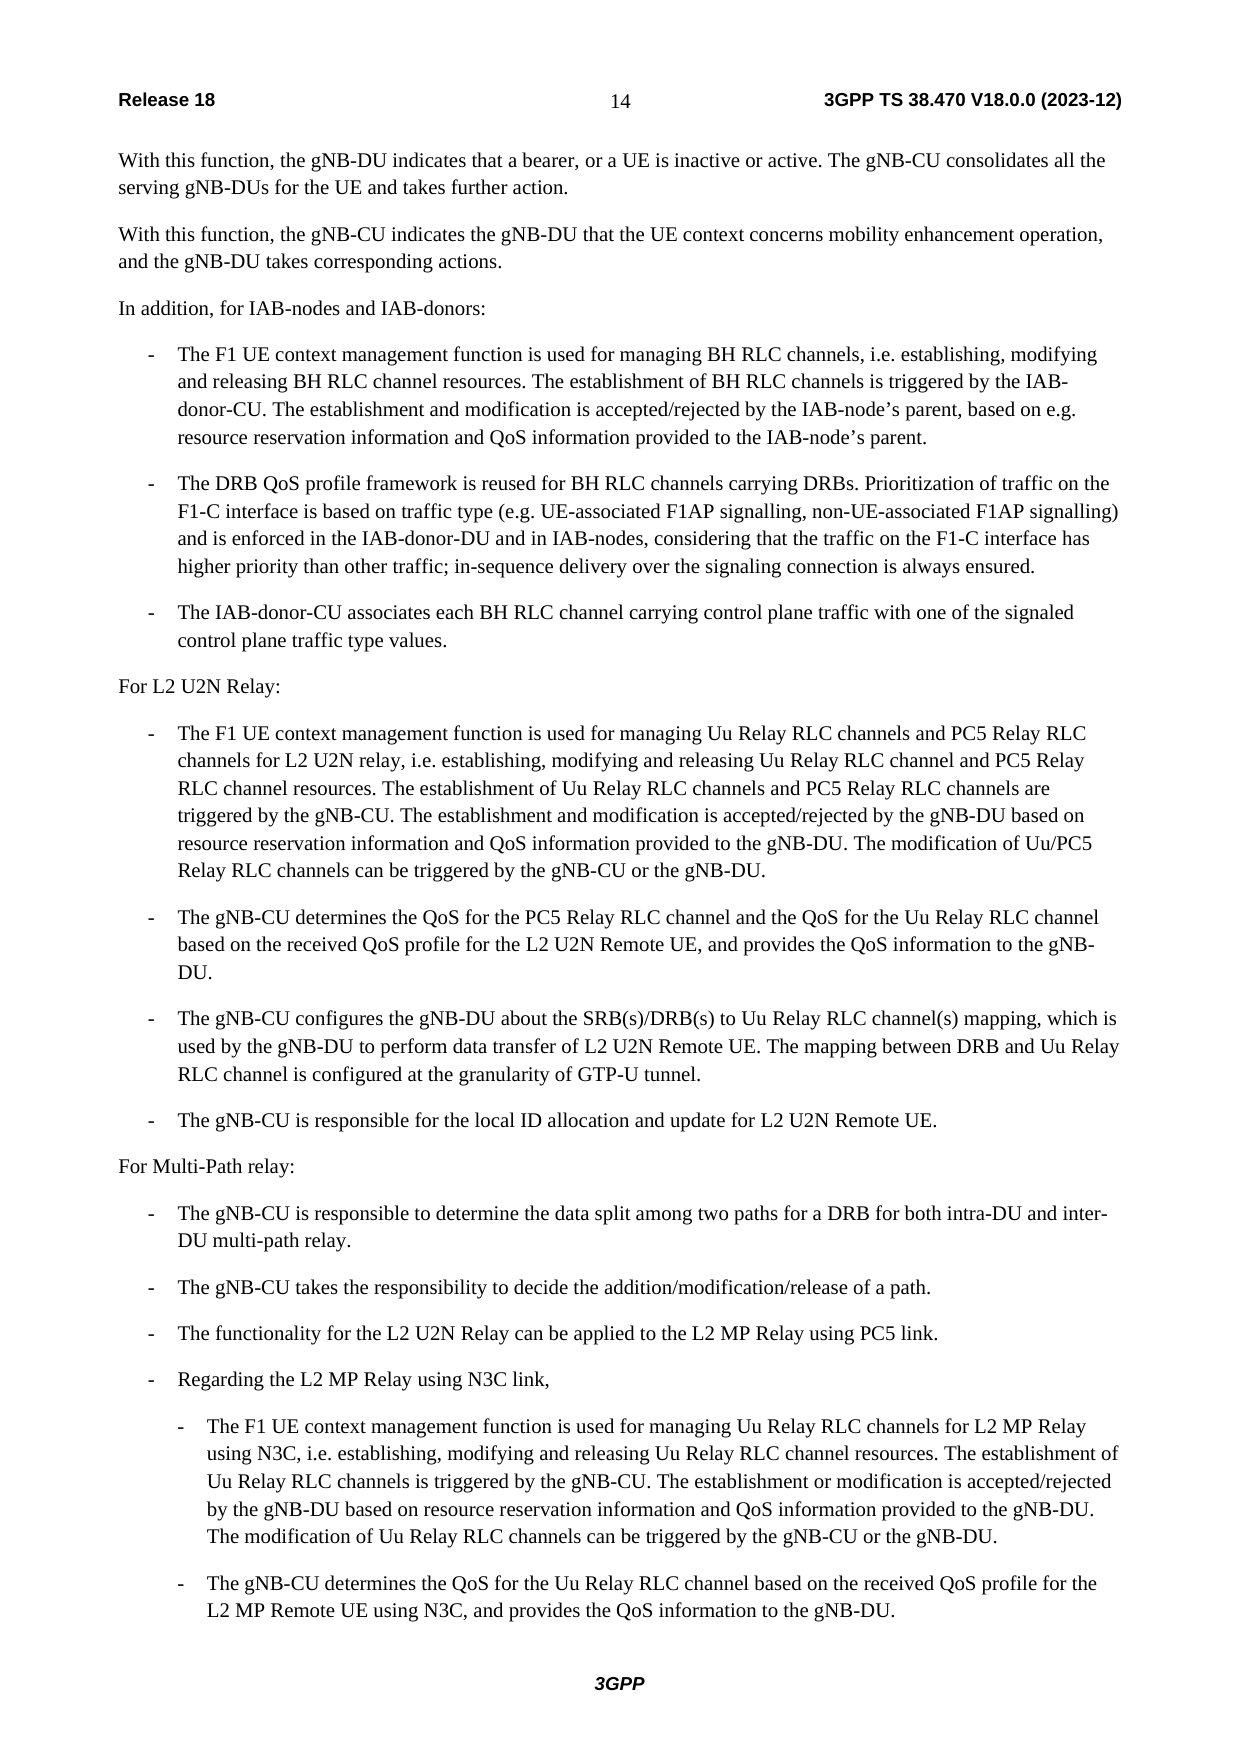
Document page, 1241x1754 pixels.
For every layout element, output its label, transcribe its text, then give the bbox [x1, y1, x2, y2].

text In addition, for IAB-nodes and IAB-donors: [118, 295, 1122, 319]
text - The functionality for the L2 U2N Relay can be applied to the L2 MP Relay using PC5 link. [148, 1321, 1122, 1345]
text - Regarding the L2 MP Relay using N3C link, [148, 1367, 1122, 1391]
text - The gNB-CU is responsible to determine the data split among two paths for a DRB for both intra-DU and inter-DU multi-path relay. [148, 1201, 1122, 1252]
text With this function, the gNB-CU indicates the gNB-DU that the UE context concerns mobility enhancement operation, and the gNB-DU takes corresponding actions. [118, 221, 1122, 273]
text For L2 U2N Relay: [118, 674, 1122, 698]
text For Multi-Path relay: [118, 1154, 1122, 1178]
text - The gNB-CU configures the gNB-DU about the SRB(s)/DRB(s) to Uu Relay RLC channel(s) mapping, which is used by the gNB-DU to perform data transfer of L2 U2N Remote UE. The mapping between DRB and Uu Relay RLC channel is configured at the granularity of GTP-U tunnel. [148, 1006, 1122, 1086]
text - The gNB-CU takes the responsibility to decide the addition/modification/release of a path. [148, 1274, 1122, 1299]
text - The DRB QoS profile framework is reused for BH RLC channels carrying DRBs. Prioritization of traffic on the F1-C interface is based on traffic type (e.g. UE-associated F1AP signalling, non-UE-associated F1AP signalling) and is enforced in the IAB-donor-DU and in IAB-nodes, considering that the traffic on the F1-C interface has higher priority than other traffic; in-sequence delivery over the signaling connection is always ensured. [148, 471, 1122, 578]
text - The F1 UE context management function is used for managing BH RLC channels, i.e. establishing, modifying and releasing BH RLC channel resources. The establishment of BH RLC channels is triggered by the IAB-donor-CU. The establishment and modification is accepted/rejected by the IAB-node’s parent, based on e.g. resource reservation information and QoS information provided to the IAB-node’s parent. [148, 342, 1122, 449]
text - The F1 UE context management function is used for managing Uu Relay RLC channels and PC5 Relay RLC channels for L2 U2N relay, i.e. establishing, modifying and releasing Uu Relay RLC channel and PC5 Relay RLC channel resources. The establishment of Uu Relay RLC channels and PC5 Relay RLC channels are triggered by the gNB-CU. The establishment and modification is accepted/rejected by the gNB-DU based on resource reservation information and QoS information provided to the gNB-DU. The modification of Uu/PC5 Relay RLC channels can be triggered by the gNB-CU or the gNB-DU. [148, 720, 1122, 882]
text - The F1 UE context management function is used for managing Uu Relay RLC channels for L2 MP Relay using N3C, i.e. establishing, modifying and releasing Uu Relay RLC channel resources. The establishment of Uu Relay RLC channels is triggered by the gNB-CU. The establishment or modification is accepted/rejected by the gNB-DU based on resource reservation information and QoS information provided to the gNB-DU. The modification of Uu Relay RLC channels can be triggered by the gNB-CU or the gNB-DU. [177, 1414, 1122, 1548]
text - The gNB-CU determines the QoS for the PC5 Relay RLC channel and the QoS for the Uu Relay RLC channel based on the received QoS profile for the L2 U2N Remote UE, and provides the QoS information to the gNB-DU. [148, 905, 1122, 984]
text - The IAB-donor-CU associates each BH RLC channel carrying control plane traffic with one of the signaled control plane traffic type values. [148, 600, 1122, 652]
text With this function, the gNB-DU indicates that a bearer, or a UE is inactive or active. The gNB-CU consolidates all the serving gNB-DUs for the UE and takes further action. [118, 147, 1122, 199]
text - The gNB-CU is responsible for the local ID allocation and update for L2 U2N Remote UE. [148, 1108, 1122, 1132]
text - The gNB-CU determines the QoS for the Uu Relay RLC channel based on the received QoS profile for the L2 MP Remote UE using N3C, and provides the QoS information to the gNB-DU. [177, 1570, 1122, 1622]
